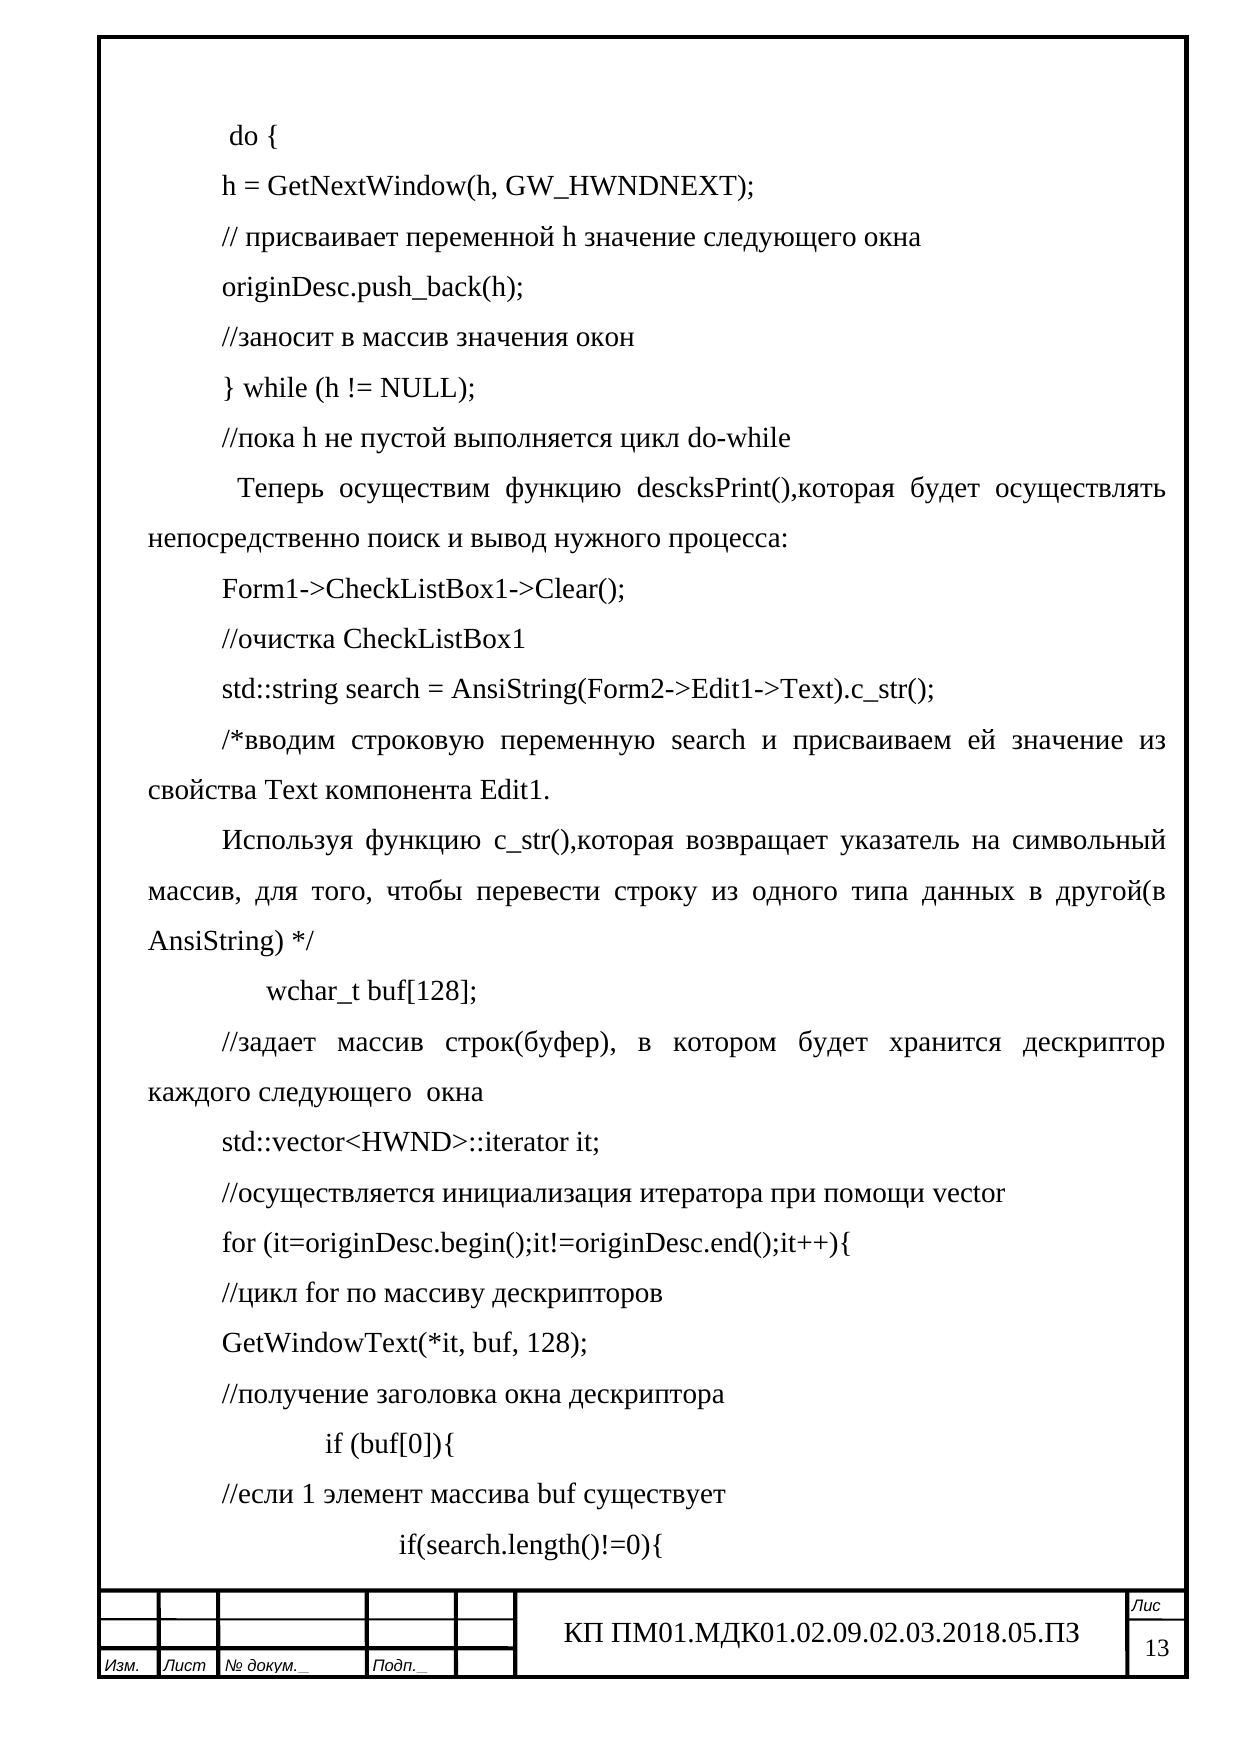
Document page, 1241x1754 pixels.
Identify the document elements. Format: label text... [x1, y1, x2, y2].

list if(search.length()!=0){ [148, 1527, 1167, 1560]
list for (it=originDesc.begin();it!=originDesc.end();it++){ [148, 1225, 1167, 1258]
list wchar_t buf[128]; [148, 973, 1167, 1007]
list std::string search = AnsiString(Form2->Edit1->Text).c_str(); [148, 672, 1167, 705]
text originDesc.push_back(h); [148, 269, 1167, 303]
list /*вводим строковую переменную search и присваиваем ей значение из свойства Text компонента Edit1. [148, 722, 1167, 806]
list //если 1 элемент массива buf cуществует [148, 1477, 1167, 1510]
list //получение заголовка окна дескриптора [148, 1376, 1167, 1409]
list std::vector<HWND>::iterator it; [148, 1124, 1167, 1158]
list Теперь осуществим функцию descksPrint(),которая будет осуществлять непосредственно поиск и вывод нужного процесса: [148, 470, 1167, 554]
text //пока h не пустой выполняется цикл do-while [148, 420, 1167, 453]
text //задает массив строк(буфер), в котором будет хранится дескриптор каждого следующего окна [148, 1024, 1167, 1108]
text // присваивает переменной h значение следующего окна [148, 219, 1167, 252]
list Form1->CheckListBox1->Clear(); [148, 571, 1167, 604]
list //очистка CheckListBox1 [148, 621, 1167, 655]
text } while (h != NULL); [148, 370, 1167, 403]
list //осуществляется инициализация итератора при помощи vector [148, 1175, 1167, 1208]
list //цикл for по массиву дескрипторов [148, 1275, 1167, 1309]
text //заносит в массив значения окон [148, 319, 1167, 353]
text h = GetNextWindow(h, GW_HWNDNEXT); [148, 168, 1167, 202]
list GetWindowText(*it, buf, 128); [148, 1326, 1167, 1359]
text do { [148, 118, 1167, 152]
list Используя функцию c_str(),которая возвращает указатель на символьный массив, для того, чтобы перевести строку из одного типа данных в другой(в AnsiString) */ [148, 822, 1167, 957]
list if (buf[0]){ [148, 1426, 1167, 1460]
